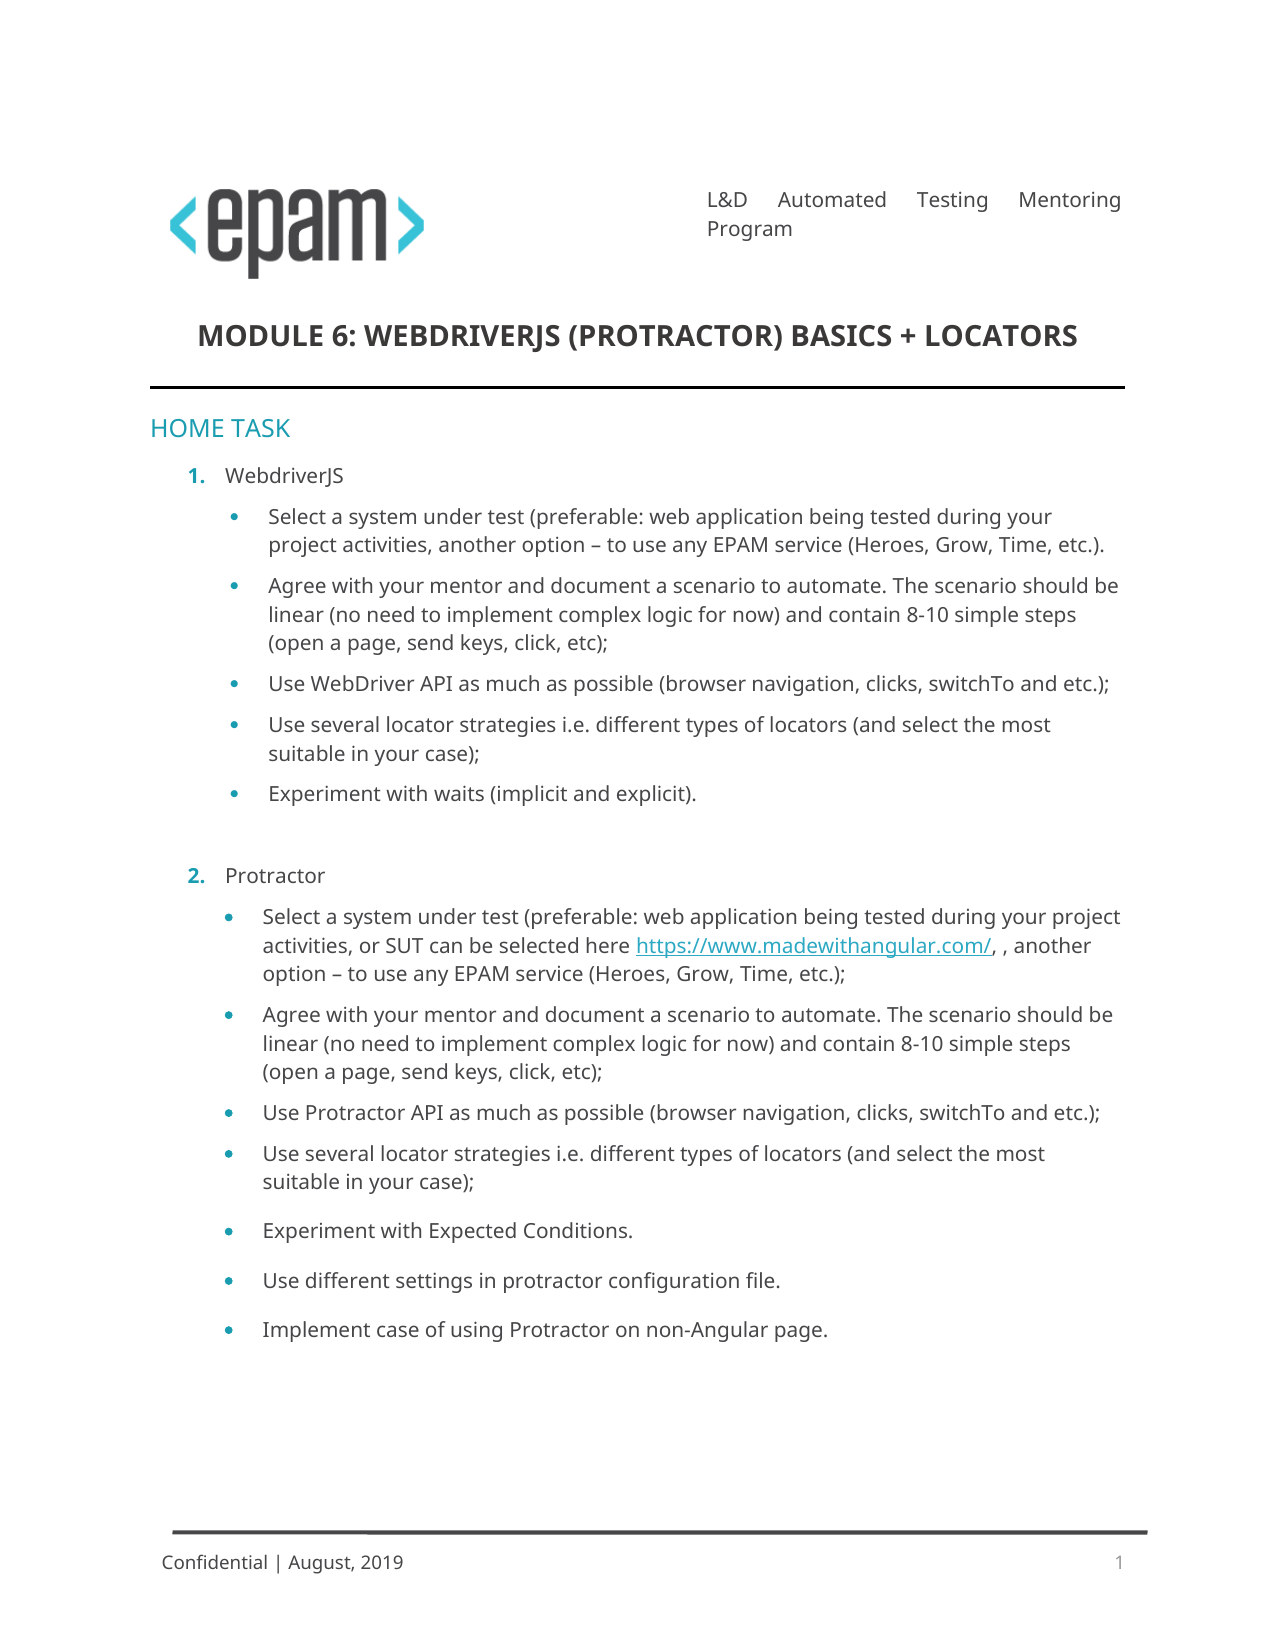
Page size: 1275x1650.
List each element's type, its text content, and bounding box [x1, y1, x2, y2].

table_header [704, 150, 1125, 291]
list Select a system under test (preferable: web application being tested during your project activities, or SUT can be selected here https://www.madewithangular.com/, , another option – to use any EPAM service (Heroes, Grow, Time, etc.); [225, 902, 1125, 988]
list Use WebDriver API as much as possible (browser navigation, clicks, switchTo and etc.); [231, 669, 1125, 698]
subtitle home task [150, 410, 1125, 444]
text Module 6: WebDriverJS (Protractor) Basics + Locators [150, 316, 1125, 386]
list Use different settings in protractor configuration file. [225, 1266, 1125, 1294]
list Use several locator strategies i.e. different types of locators (and select the most suitable in your case); [225, 1139, 1125, 1196]
list WebdriverJS [187, 461, 1125, 489]
list Select a system under test (preferable: web application being tested during your project activities, another option – to use any EPAM service (Heroes, Grow, Time, etc.). [231, 502, 1125, 559]
list Protractor [187, 861, 1125, 890]
list Experiment with waits (implicit and explicit). [231, 779, 1125, 808]
table_header [150, 150, 703, 291]
list Experiment with Expected Conditions. [225, 1217, 1125, 1245]
list Use Protractor API as much as possible (browser navigation, clicks, switchTo and etc.); [225, 1098, 1125, 1126]
list Implement case of using Protractor on non-Angular page. [225, 1315, 1125, 1344]
list Agree with your mentor and document a scenario to automate. The scenario should be linear (no need to implement complex logic for now) and contain 8-10 simple steps (open a page, send keys, click, etc); [225, 1000, 1125, 1086]
list Use several locator strategies i.e. different types of locators (and select the most suitable in your case); [231, 710, 1125, 767]
list Agree with your mentor and document a scenario to automate. The scenario should be linear (no need to implement complex logic for now) and contain 8-10 simple steps (open a page, send keys, click, etc); [231, 571, 1125, 657]
picture [151, 180, 443, 289]
